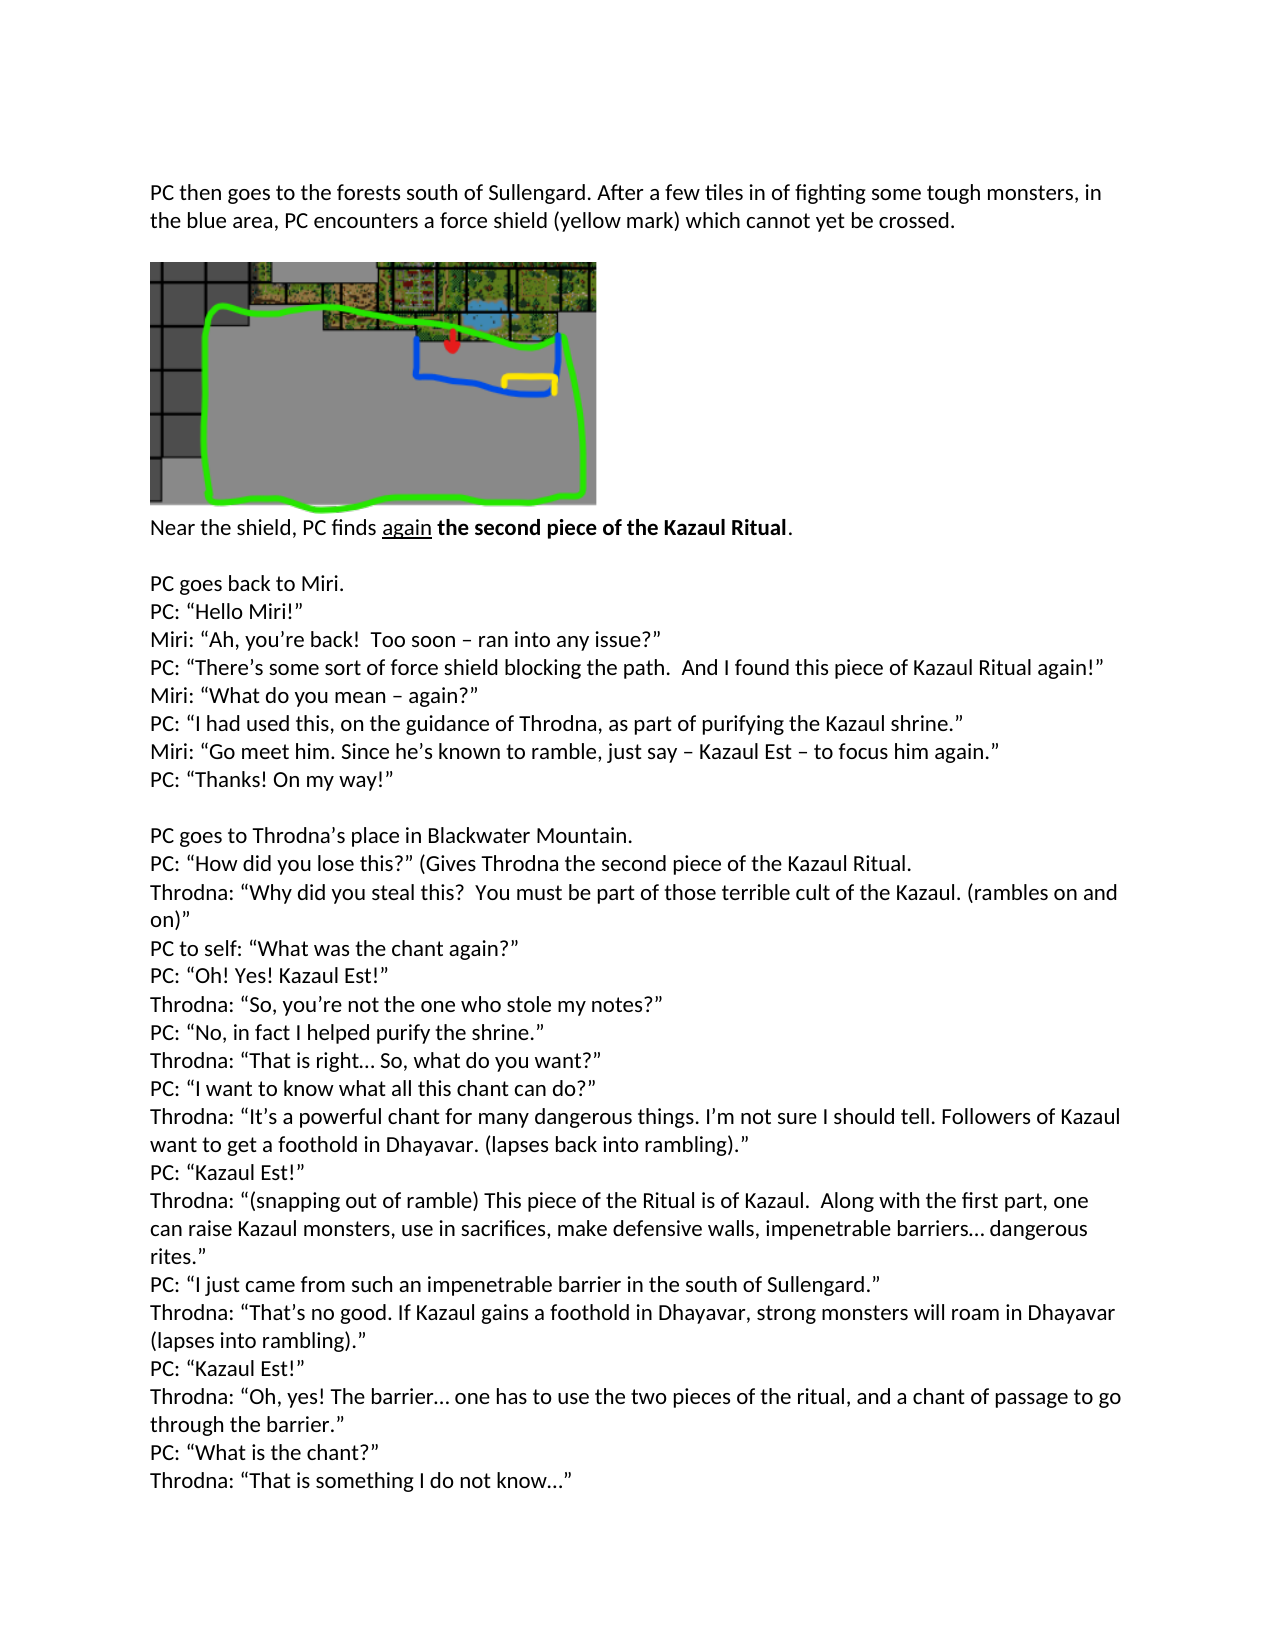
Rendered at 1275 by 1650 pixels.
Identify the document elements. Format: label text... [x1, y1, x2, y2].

text Throdna: “So, you’re not the one who stole my notes?” [150, 990, 1125, 1018]
text PC: “Hello Miri!” [150, 597, 1125, 625]
text PC goes to Throdna’s place in Blackwater Mountain. [150, 822, 1125, 849]
text PC: “No, in fact I helped purify the shrine.” [150, 1018, 1125, 1046]
text Throdna: “(snapping out of ramble) This piece of the Ritual is of Kazaul. Along with the first part, one can raise Kazaul monsters, use in sacrifices, make defensive walls, impenetrable barriers… dangerous rites.” [150, 1186, 1125, 1270]
text PC then goes to the forests south of Sullengard. After a few tiles in of fighting some tough monsters, in the blue area, PC encounters a force shield (yellow mark) which cannot yet be crossed. [150, 178, 1125, 234]
text PC: “I just came from such an impenetrable barrier in the south of Sullengard.” [150, 1270, 1125, 1298]
text PC: “How did you lose this?” (Gives Throdna the second piece of the Kazaul Ritual. [150, 849, 1125, 878]
text PC: “I had used this, on the guidance of Throdna, as part of purifying the Kazaul shrine.” [150, 709, 1125, 737]
text Miri: “Ah, you’re back! Too soon – ran into any issue?” [150, 625, 1125, 653]
text PC: “I want to know what all this chant can do?” [150, 1074, 1125, 1102]
text PC goes back to Miri. [150, 569, 1125, 597]
picture [150, 262, 597, 514]
text PC: “What is the chant?” [150, 1438, 1125, 1466]
text Near the shield, PC finds again the second piece of the Kazaul Ritual. [150, 513, 1125, 541]
text Miri: “Go meet him. Since he’s known to ramble, just say – Kazaul Est – to focus him again.” [150, 737, 1125, 766]
text PC: “Oh! Yes! Kazaul Est!” [150, 962, 1125, 990]
text Throdna: “That’s no good. If Kazaul gains a foothold in Dhayavar, strong monsters will roam in Dhayavar (lapses into rambling).” [150, 1298, 1125, 1354]
text Miri: “What do you mean – again?” [150, 681, 1125, 709]
text Throdna: “That is right… So, what do you want?” [150, 1046, 1125, 1074]
text PC: “There’s some sort of force shield blocking the path. And I found this piece of Kazaul Ritual again!” [150, 653, 1125, 681]
text Throdna: “It’s a powerful chant for many dangerous things. I’m not sure I should tell. Followers of Kazaul want to get a foothold in Dhayavar. (lapses back into rambling).” [150, 1102, 1125, 1158]
text PC: “Thanks! On my way!” [150, 766, 1125, 793]
text Throdna: “Oh, yes! The barrier… one has to use the two pieces of the ritual, and a chant of passage to go through the barrier.” [150, 1382, 1125, 1438]
text Throdna: “Why did you steal this? You must be part of those terrible cult of the Kazaul. (rambles on and on)” [150, 878, 1125, 934]
text PC: “Kazaul Est!” [150, 1158, 1125, 1186]
text PC: “Kazaul Est!” [150, 1354, 1125, 1382]
text Throdna: “That is something I do not know…” [150, 1466, 1125, 1494]
text PC to self: “What was the chant again?” [150, 934, 1125, 962]
